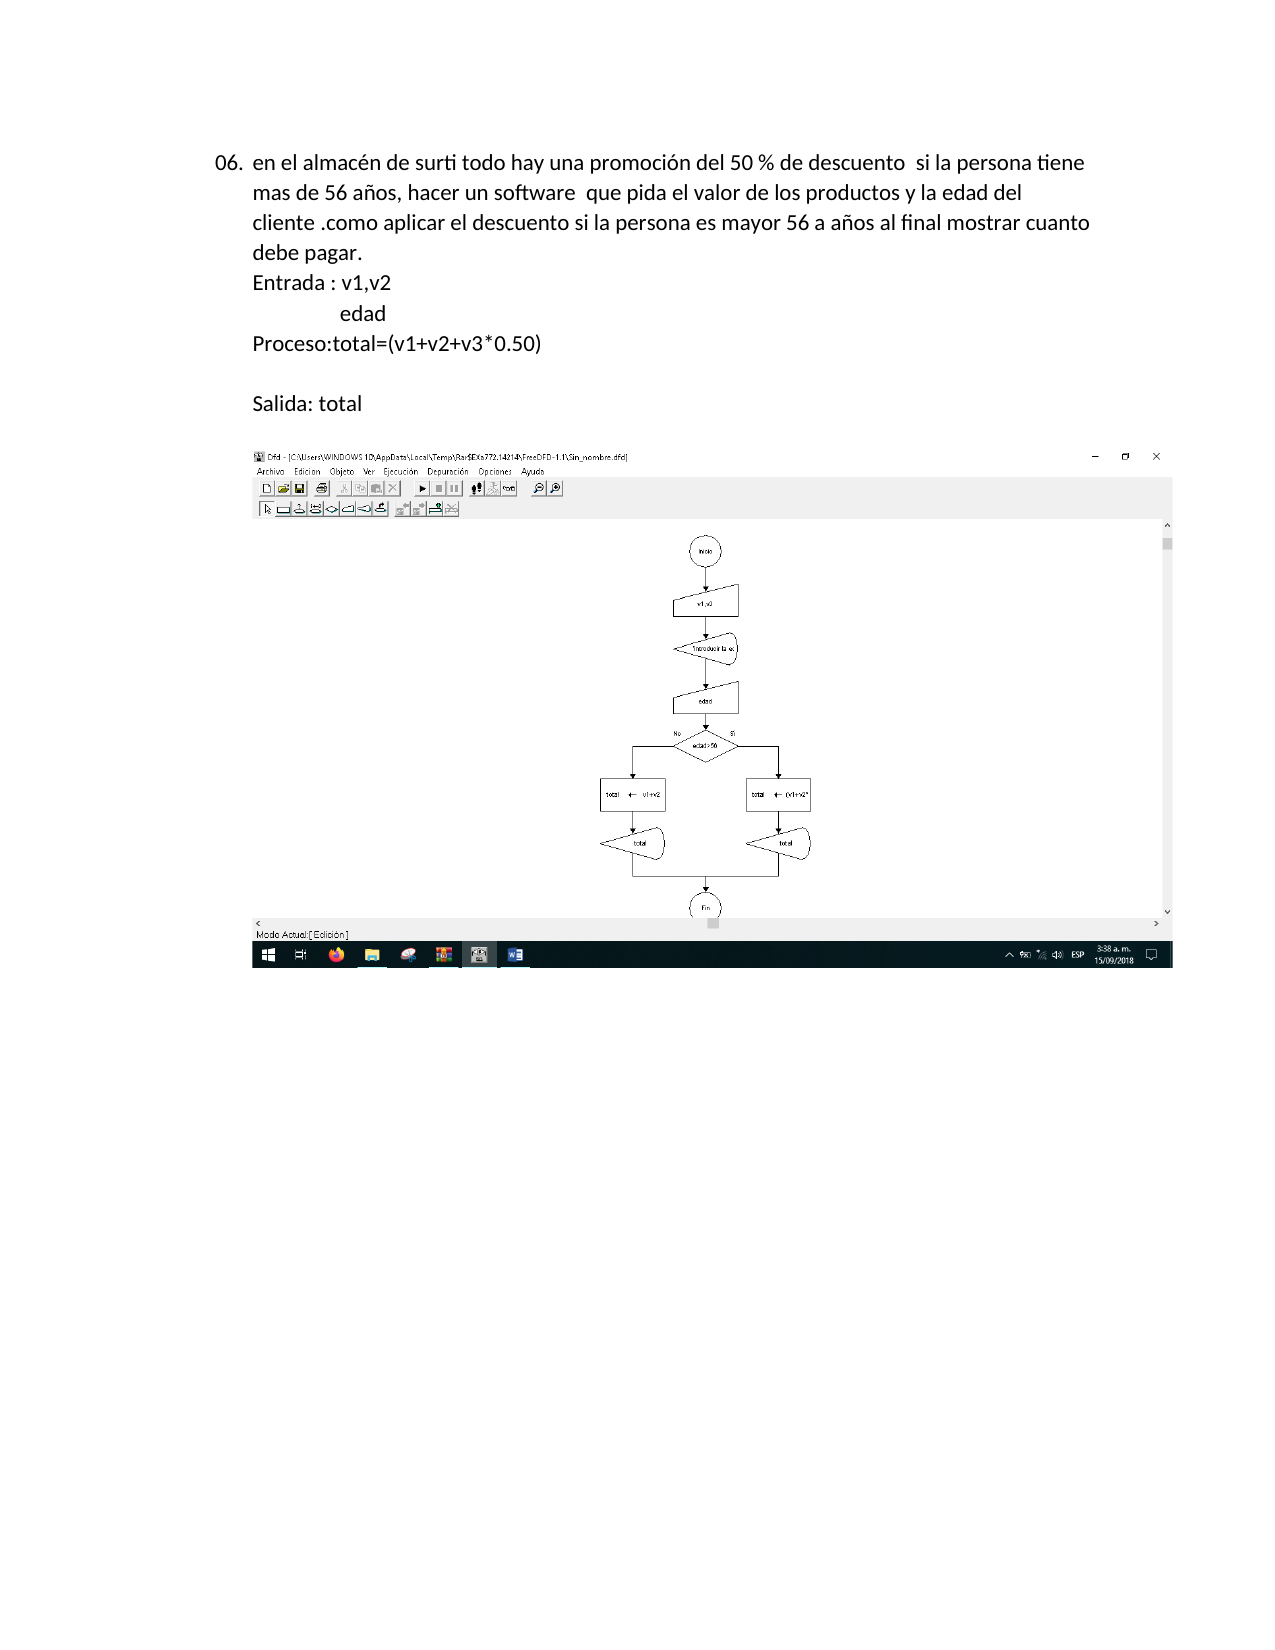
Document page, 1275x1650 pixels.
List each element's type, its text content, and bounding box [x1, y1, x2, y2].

picture [252, 449, 1173, 968]
list en el almacén de surti todo hay una promoción del 50 % de descuento si la persona tiene mas de 56 años, hacer un software que pida el valor de los productos y la edad del cliente .como aplicar el descuento si la persona es mayor 56 a años al final mostrar cuanto debe pagar. [215, 148, 1098, 266]
list Salida: total [252, 389, 1098, 417]
list Entrada : v1,v2 [252, 268, 1098, 296]
list edad [252, 299, 1098, 327]
list Proceso:total=(v1+v2+v3*0.50) [252, 329, 1098, 357]
